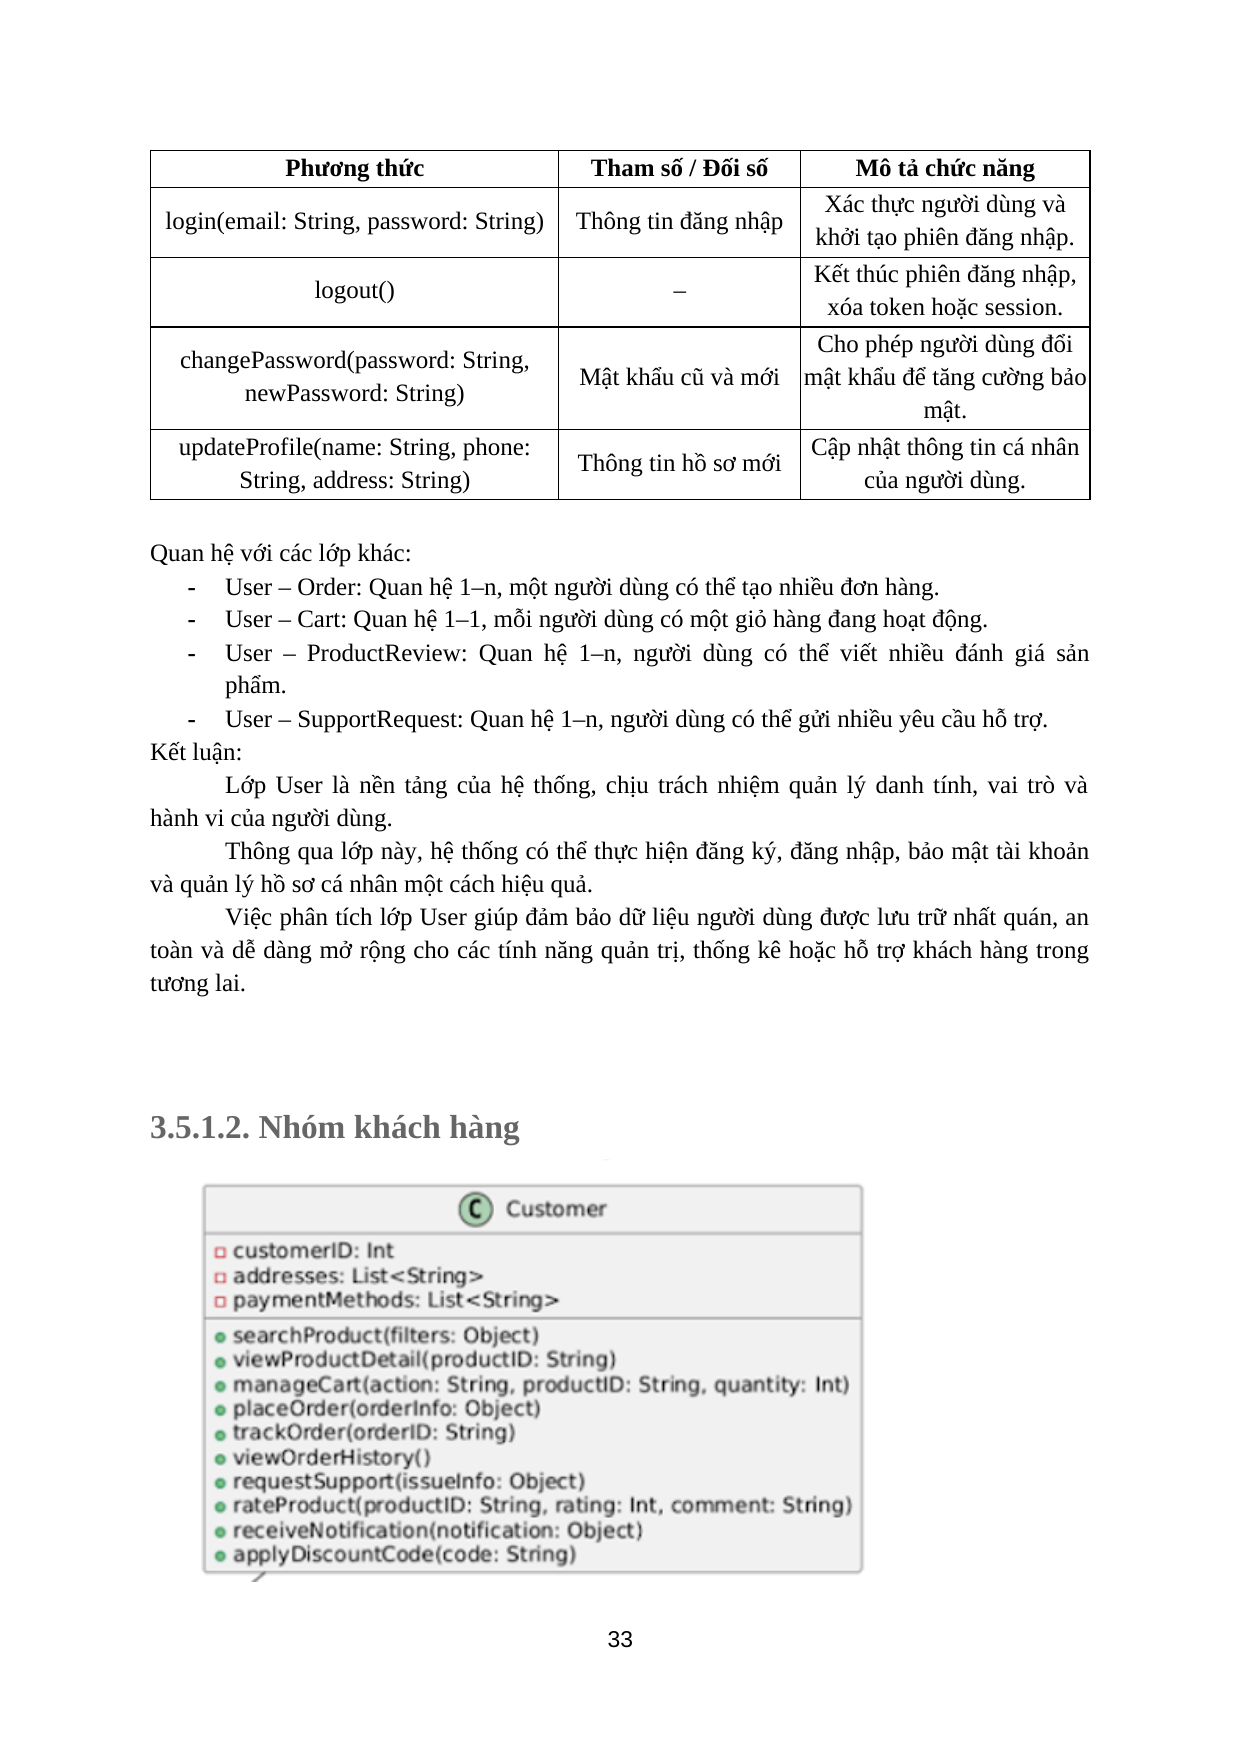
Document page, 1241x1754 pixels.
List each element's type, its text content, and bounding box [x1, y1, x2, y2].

table_cell login(email: String, password: String) [151, 188, 558, 257]
text Kết luận: [150, 737, 1090, 765]
table_cell Thông tin đăng nhập [559, 188, 800, 257]
table_cell Cho phép người dùng đổi mật khẩu để tăng cường bảo mật. [801, 328, 1089, 429]
text Quan hệ với các lớp khác: [150, 538, 1090, 567]
table_cell changePassword(password: String, newPassword: String) [151, 328, 558, 429]
table_header Phương thức [151, 151, 558, 187]
list User – Cart: Quan hệ 1–1, mỗi người dùng có một giỏ hàng đang hoạt động. [187, 604, 1090, 633]
table_header Tham số / Đối số [559, 151, 800, 187]
text Lớp User là nền tảng của hệ thống, chịu trách nhiệm quản lý danh tính, vai trò và hành vi của người dùng. [150, 770, 1090, 831]
list User – Order: Quan hệ 1–n, một người dùng có thể tạo nhiều đơn hàng. [187, 572, 1090, 600]
table_cell Cập nhật thông tin cá nhân của người dùng. [801, 430, 1089, 499]
table_cell Thông tin hồ sơ mới [559, 430, 800, 499]
picture [150, 1159, 907, 1582]
list User – SupportRequest: Quan hệ 1–n, người dùng có thể gửi nhiều yêu cầu hỗ trợ. [187, 704, 1090, 732]
list User – ProductReview: Quan hệ 1–n, người dùng có thể viết nhiều đánh giá sản phẩm. [187, 638, 1090, 699]
table_cell logout() [151, 258, 558, 326]
table_cell Mật khẩu cũ và mới [559, 328, 800, 429]
table_cell Kết thúc phiên đăng nhập, xóa token hoặc session. [801, 258, 1089, 326]
text Thông qua lớp này, hệ thống có thể thực hiện đăng ký, đăng nhập, bảo mật tài khoản và quản lý hồ sơ cá nhân một cách hiệu quả. [150, 836, 1090, 897]
table_cell updateProfile(name: String, phone: String, address: String) [151, 430, 558, 499]
table_cell Xác thực người dùng và khởi tạo phiên đăng nhập. [801, 188, 1089, 257]
subtitle 3.5.1.2. Nhóm khách hàng [150, 1107, 1090, 1145]
table_header Mô tả chức năng [801, 151, 1089, 187]
table_cell – [559, 258, 800, 326]
text Việc phân tích lớp User giúp đảm bảo dữ liệu người dùng được lưu trữ nhất quán, an toàn và dễ dàng mở rộng cho các tính năng quản trị, thống kê hoặc hỗ trợ khách hàng trong tương lai. [150, 902, 1090, 997]
